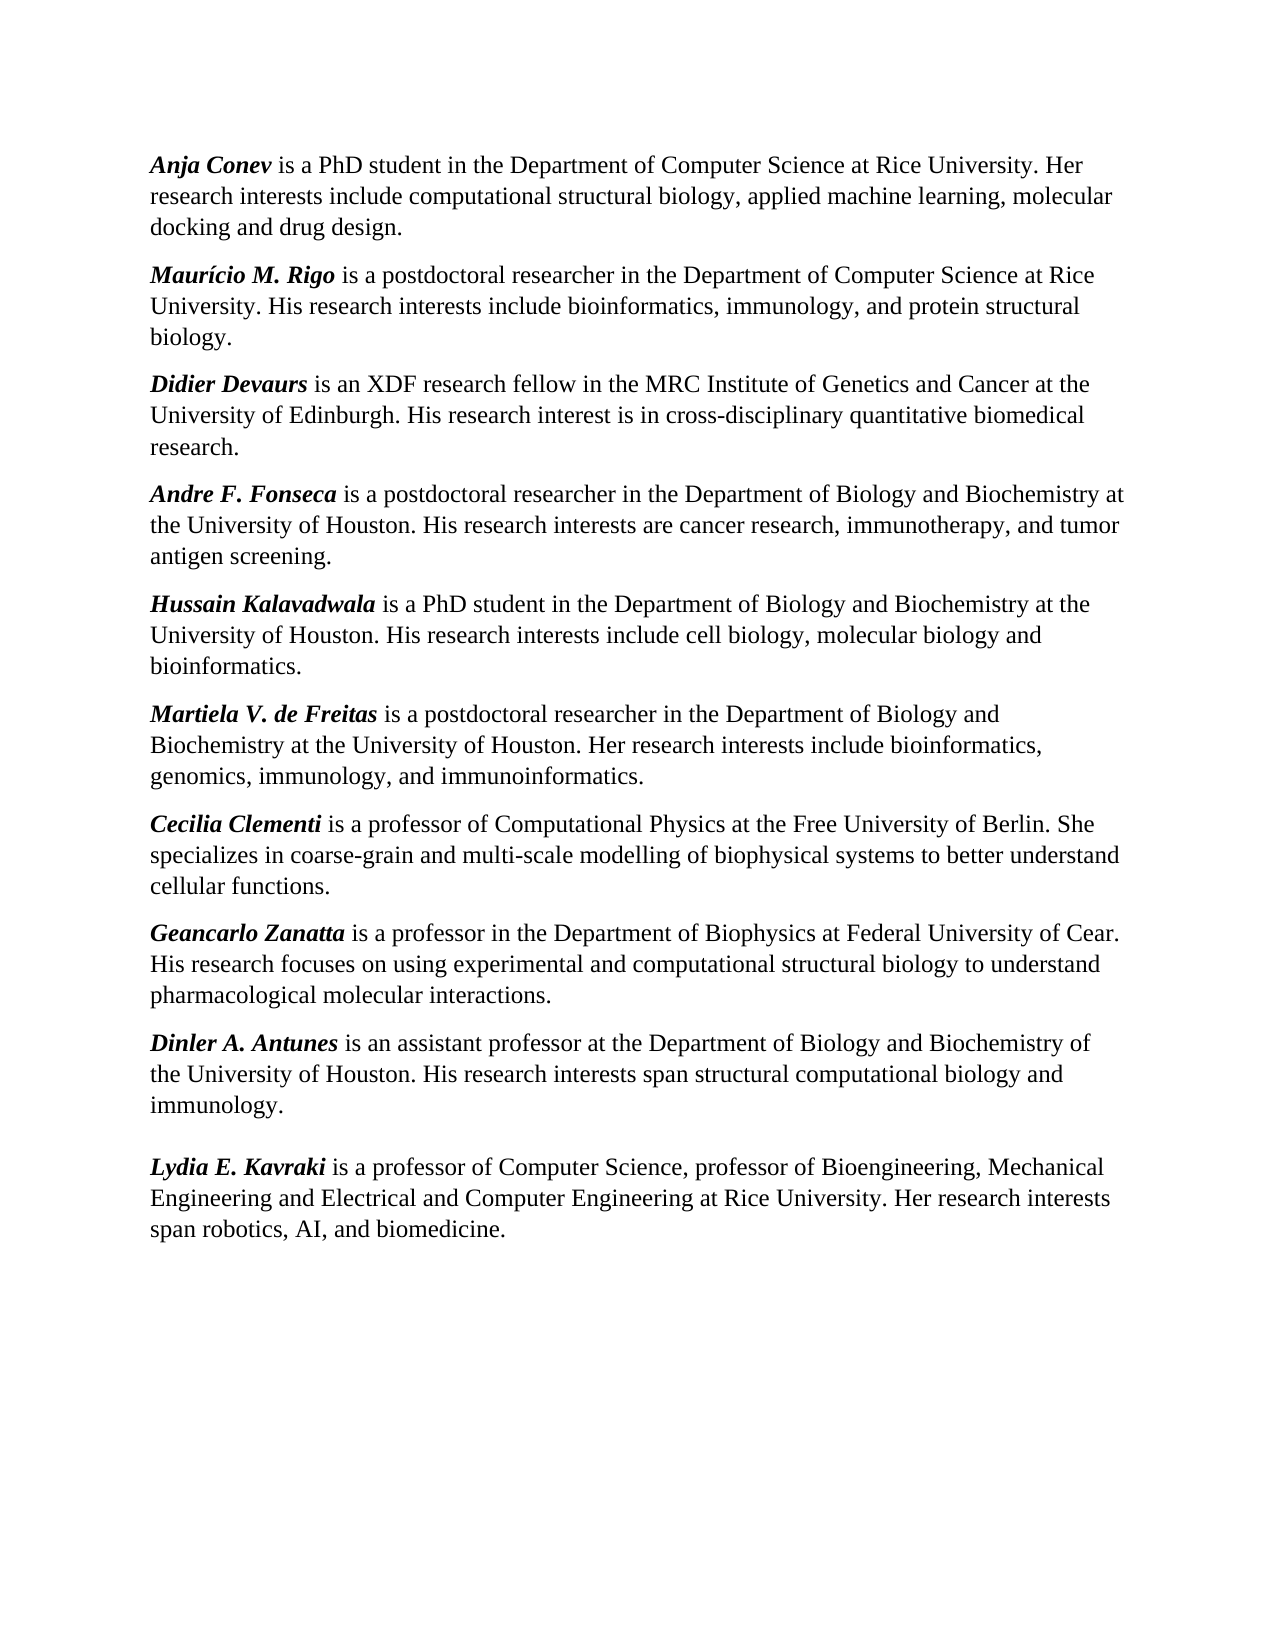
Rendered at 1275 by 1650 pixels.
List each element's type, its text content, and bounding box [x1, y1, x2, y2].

text Maurício M. Rigo is a postdoctoral researcher in the Department of Computer Science at Rice University. His research interests include bioinformatics, immunology, and protein structural biology. [150, 260, 1125, 351]
text Geancarlo Zanatta is a professor in the Department of Biophysics at Federal University of Cear. His research focuses on using experimental and computational structural biology to understand pharmacological molecular interactions. [150, 918, 1125, 1009]
text Andre F. Fonseca is a postdoctoral researcher in the Department of Biology and Biochemistry at the University of Houston. His research interests are cancer research, immunotherapy, and tumor antigen screening. [150, 479, 1125, 570]
text Cecilia Clementi is a professor of Computational Physics at the Free University of Berlin. She specializes in coarse-grain and multi-scale modelling of biophysical systems to better understand cellular functions. [150, 809, 1125, 899]
text Anja Conev is a PhD student in the Department of Computer Science at Rice University. Her research interests include computational structural biology, applied machine learning, molecular docking and drug design. [150, 150, 1125, 241]
text Dinler A. Antunes is an assistant professor at the Department of Biology and Biochemistry of the University of Houston. His research interests span structural computational biology and immunology. Lydia E. Kavraki is a professor of Computer Science, professor of Bioengineering, Mechanical Engineering and Electrical and Computer Engineering at Rice University. Her research interests span robotics, AI, and biomedicine. [150, 1028, 1125, 1243]
text Didier Devaurs is an XDF research fellow in the MRC Institute of Genetics and Cancer at the University of Edinburgh. His research interest is in cross-disciplinary quantitative biomedical research. [150, 369, 1125, 460]
text Martiela V. de Freitas is a postdoctoral researcher in the Department of Biology and Biochemistry at the University of Houston. Her research interests include bioinformatics, genomics, immunology, and immunoinformatics. [150, 699, 1125, 790]
text Hussain Kalavadwala is a PhD student in the Department of Biology and Biochemistry at the University of Houston. His research interests include cell biology, molecular biology and bioinformatics. [150, 589, 1125, 680]
